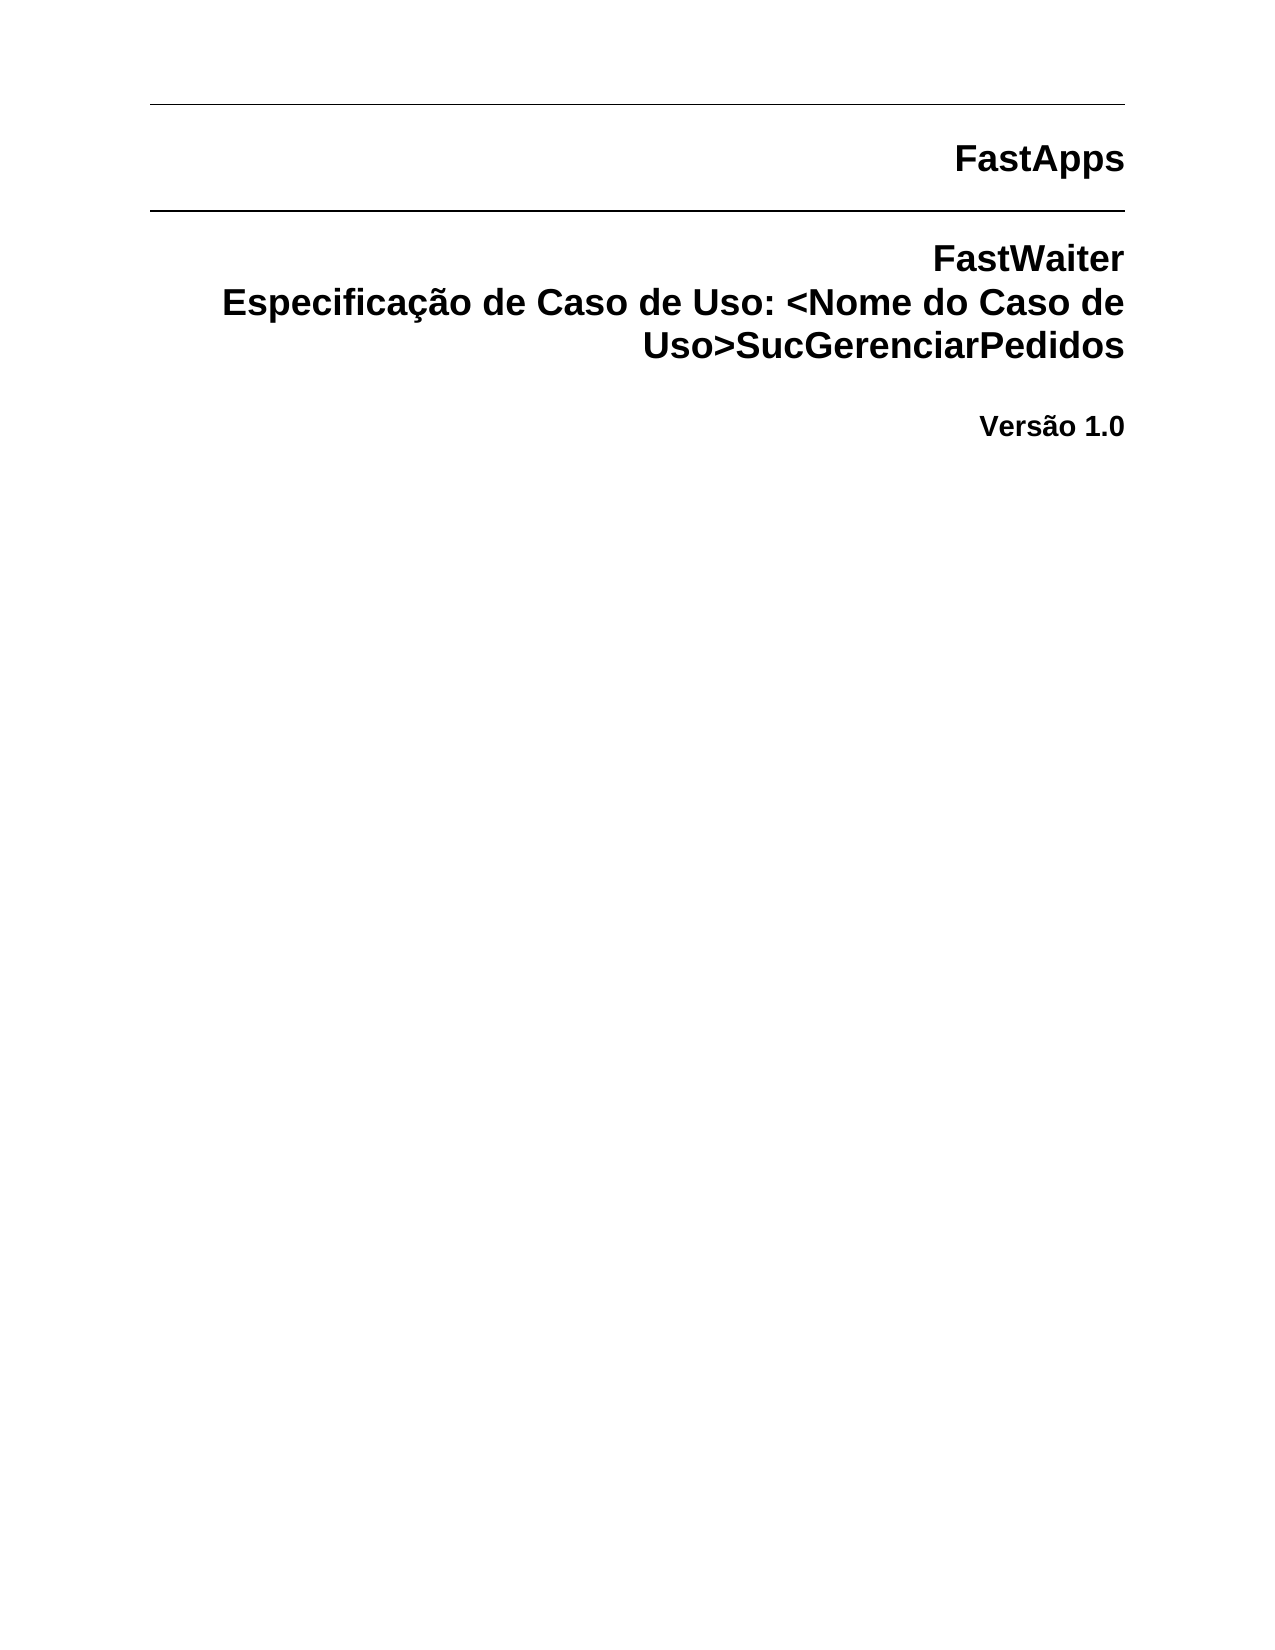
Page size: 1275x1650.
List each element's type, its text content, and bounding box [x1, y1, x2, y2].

title Versão 1.0 [150, 409, 1125, 443]
title FastWaiter [150, 237, 1125, 280]
title Especificação de Caso de Uso: SucGerenciarPedidos [150, 280, 1125, 366]
